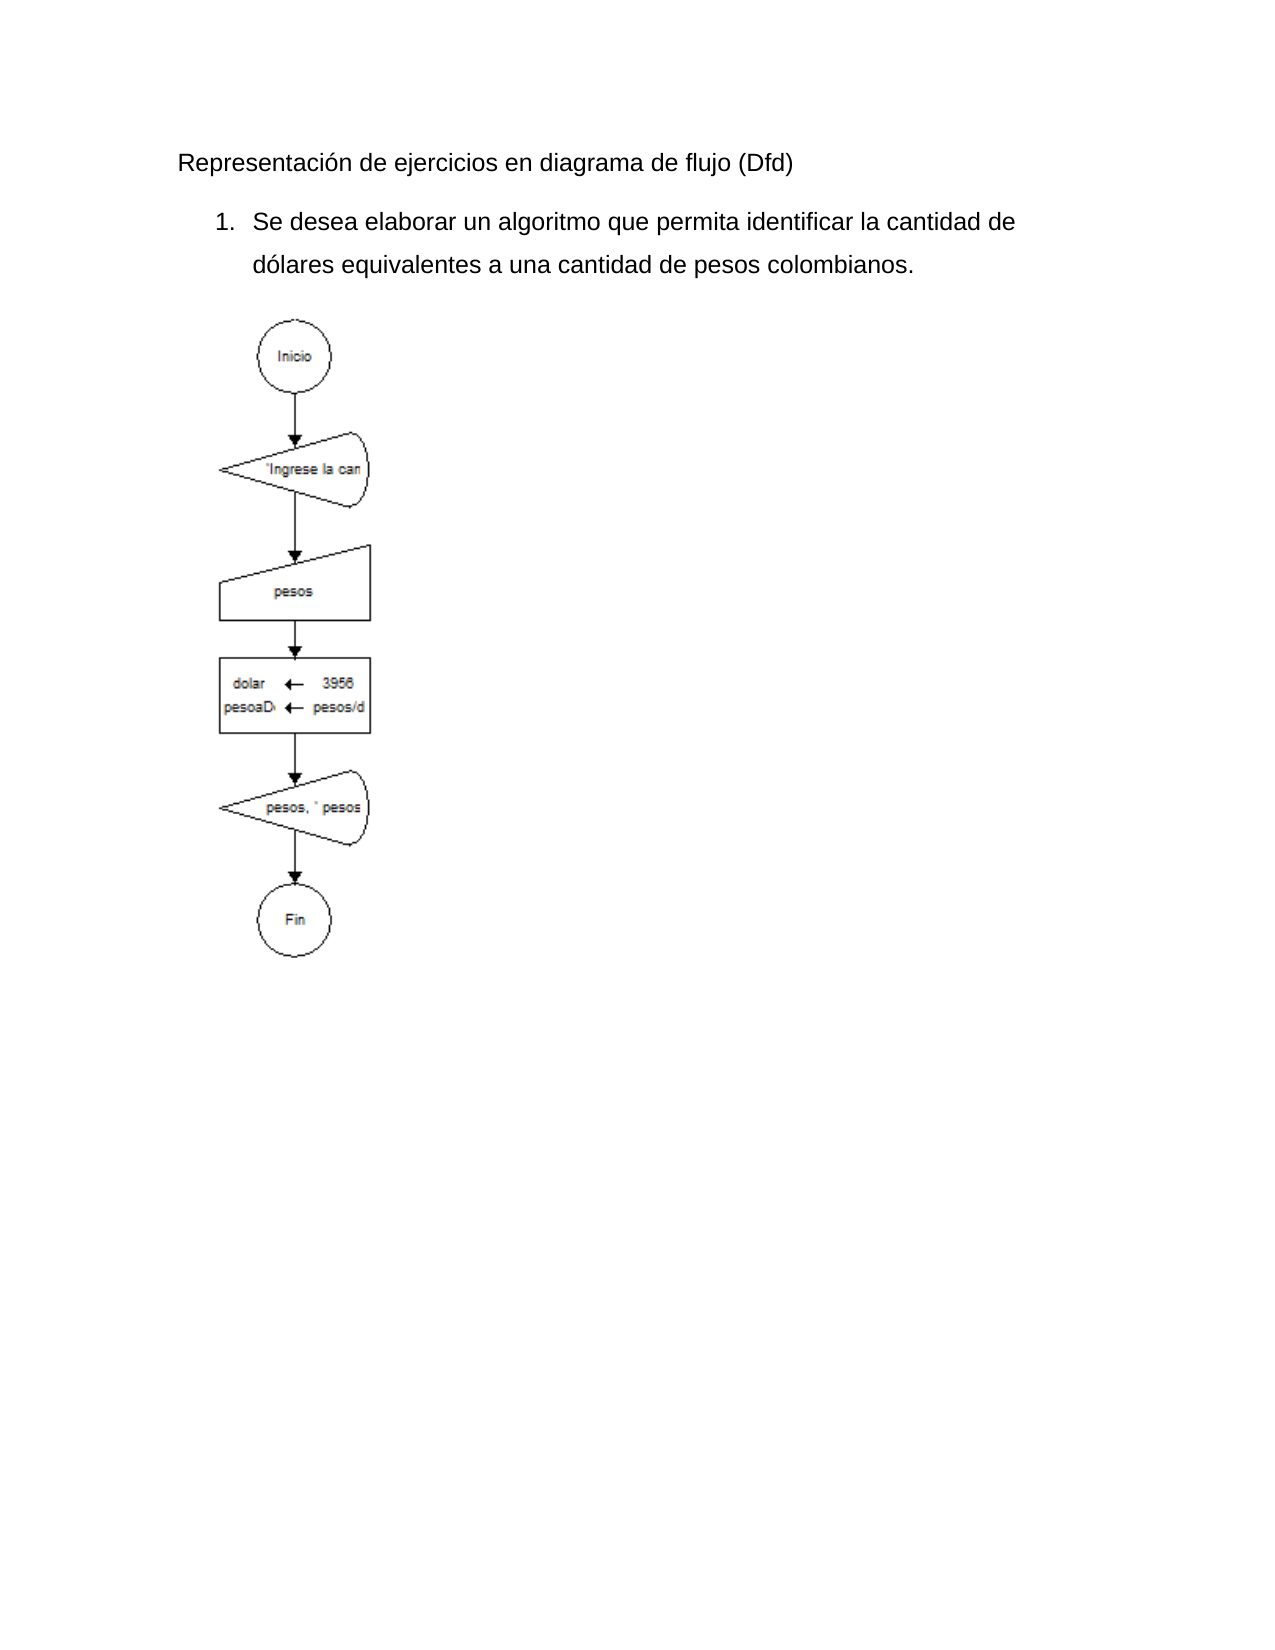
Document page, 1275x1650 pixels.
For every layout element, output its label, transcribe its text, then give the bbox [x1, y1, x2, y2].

picture [177, 310, 412, 994]
text Representación de ejercicios en diagrama de flujo (Dfd) [177, 148, 1098, 176]
list Se desea elaborar un algoritmo que permita identificar la cantidad de dólares equivalentes a una cantidad de pesos colombianos. [215, 207, 1098, 279]
